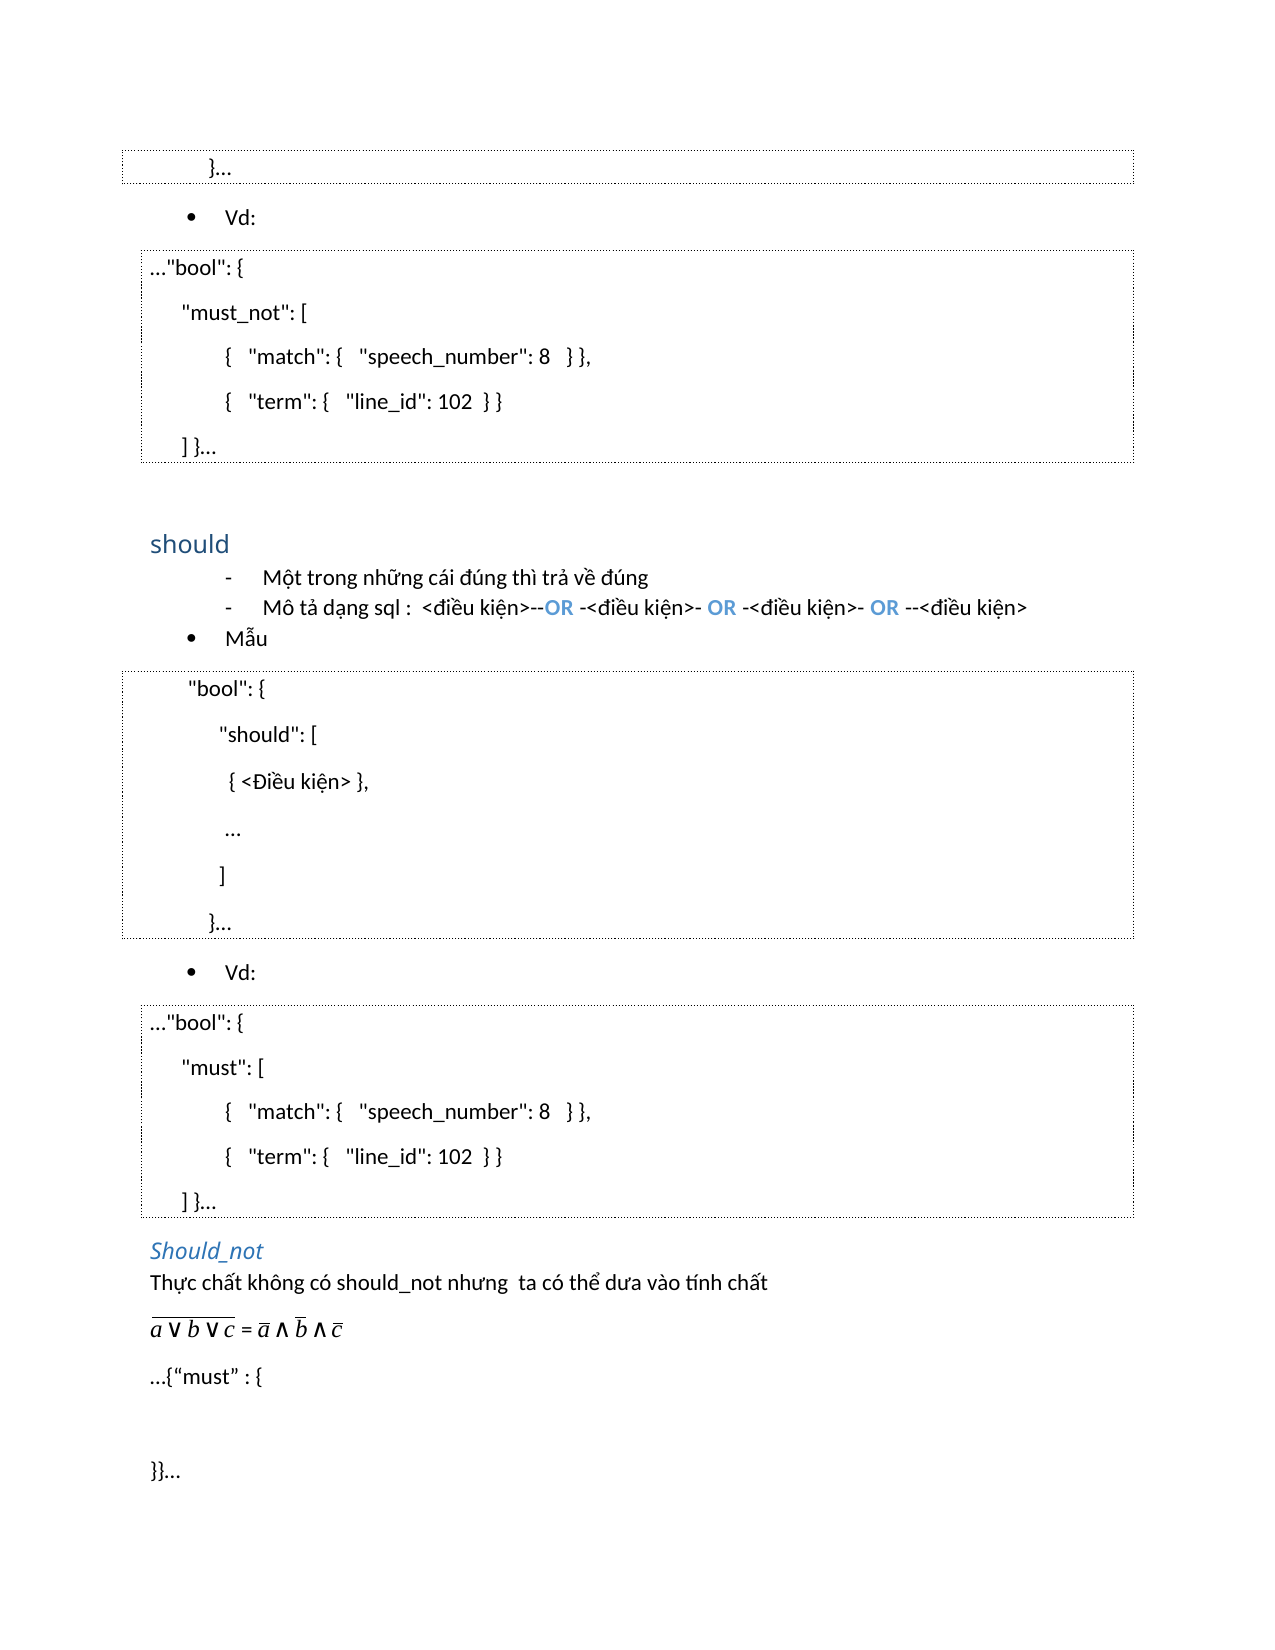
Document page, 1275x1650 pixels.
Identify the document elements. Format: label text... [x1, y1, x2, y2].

text }}… [150, 1456, 1125, 1484]
text { "match": { "speech_number": 8 } }, [141, 339, 1134, 371]
list Vd: [187, 203, 1125, 231]
text … [122, 811, 1134, 842]
text ] [122, 858, 1134, 889]
text "must_not": [ [141, 295, 1134, 326]
list Vd: [187, 958, 1125, 986]
text { "match": { "speech_number": 8 } }, [141, 1094, 1134, 1126]
text …{“must” : { [150, 1362, 1125, 1390]
text …"bool": { [141, 1005, 1134, 1036]
subtitle Should_not [150, 1235, 1125, 1266]
text "must": [ [141, 1050, 1134, 1081]
text }… [122, 150, 1134, 184]
subtitle should [150, 527, 1125, 561]
text …"bool": { [141, 250, 1134, 281]
text }… [122, 905, 1134, 939]
text ] }… [141, 1184, 1134, 1218]
list Một trong những cái đúng thì trả về đúng [225, 563, 1125, 591]
text = [150, 1315, 1125, 1343]
text { "term": { "line_id": 102 } } [141, 384, 1134, 415]
text "should": [ [122, 717, 1134, 749]
text Thực chất không có should_not nhưng ta có thể dưa vào tính chất [150, 1268, 1125, 1296]
text { <Điều kiện> }, [122, 764, 1134, 796]
text "bool": { [122, 671, 1134, 702]
list Mô tả dạng sql : <điều kiện>--OR -<điều kiện>- OR -<điều kiện>- OR --<điều kiện> [225, 593, 1125, 622]
text { "term": { "line_id": 102 } } [141, 1139, 1134, 1170]
list Mẫu [187, 624, 1125, 652]
text ] }… [141, 429, 1134, 463]
